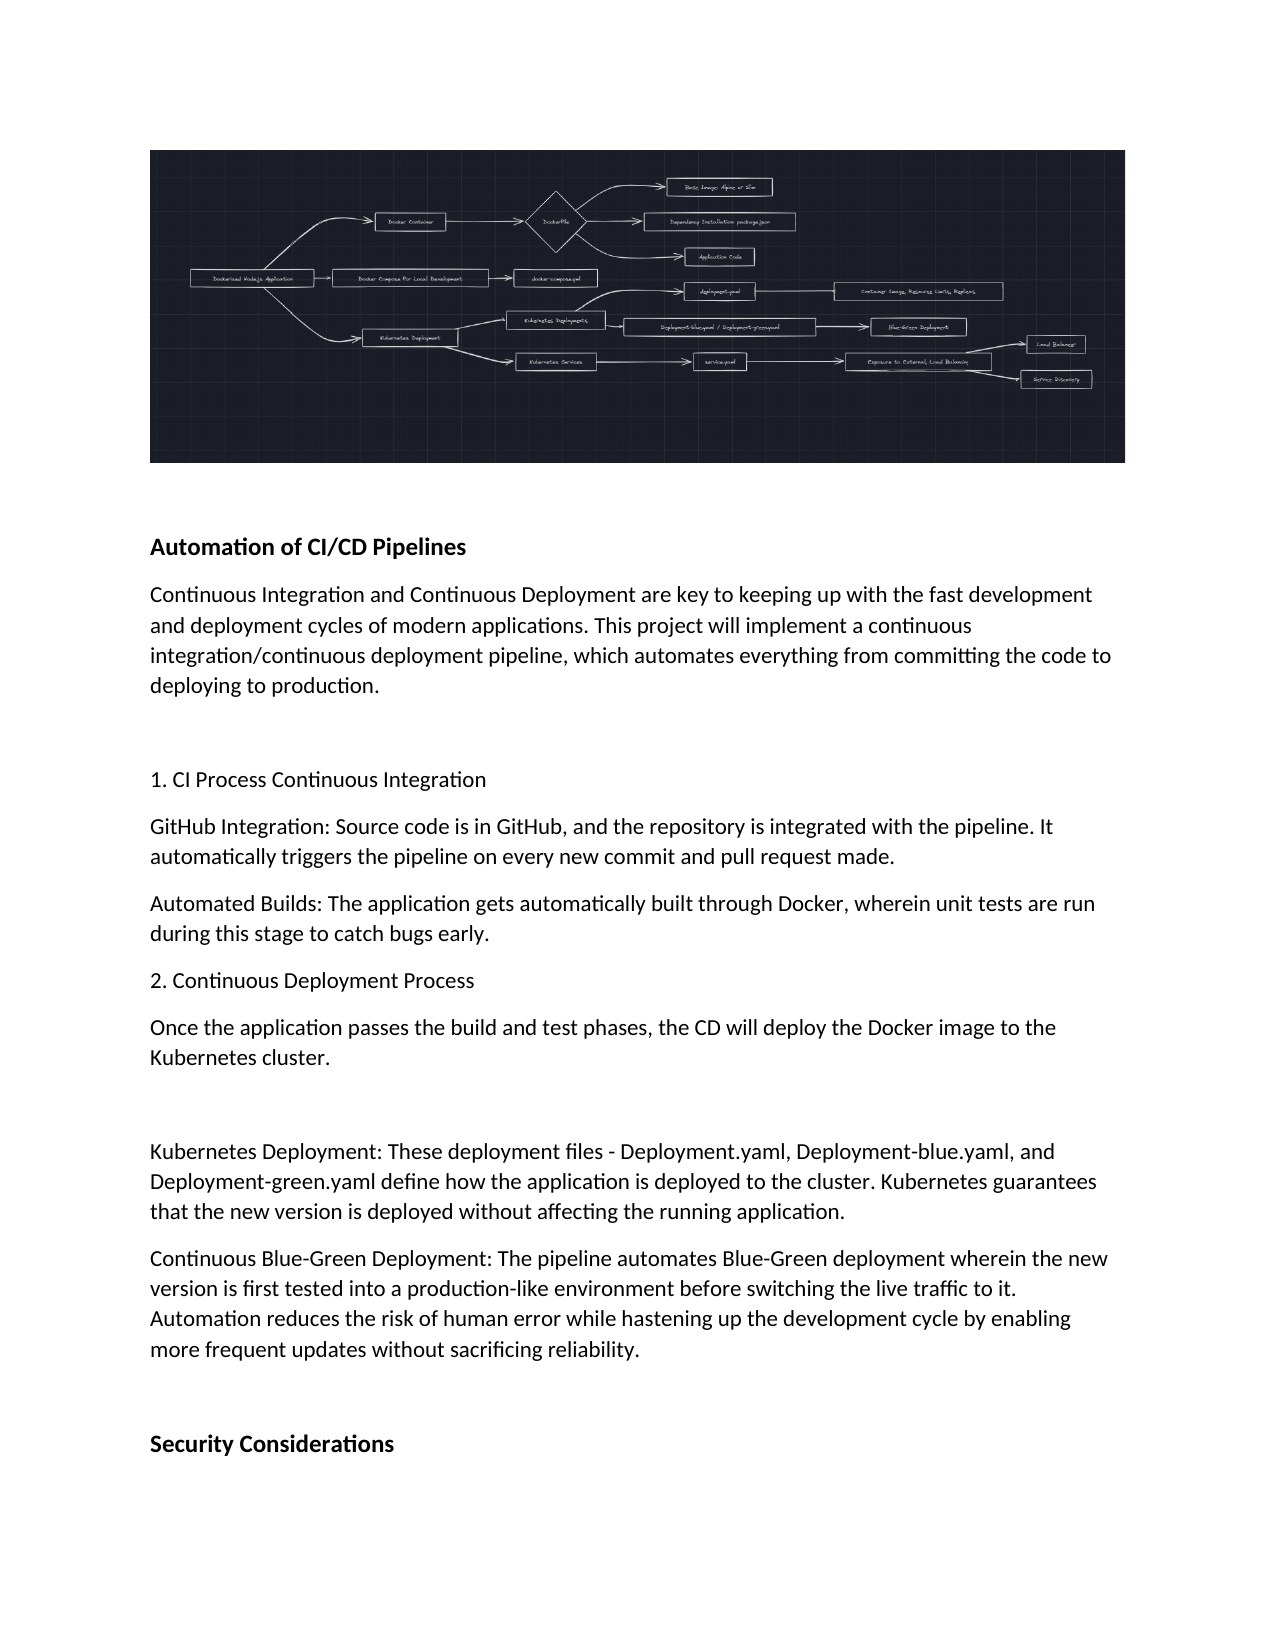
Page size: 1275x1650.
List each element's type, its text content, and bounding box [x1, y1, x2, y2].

text 2. Continuous Deployment Process [150, 966, 1125, 994]
text Once the application passes the build and test phases, the CD will deploy the Docker image to the Kubernetes cluster. [150, 1013, 1125, 1071]
text Automated Builds: The application gets automatically built through Docker, wherein unit tests are run during this stage to catch bugs early. [150, 889, 1125, 947]
text Automation of CI/CD Pipelines [150, 531, 1125, 561]
picture [150, 150, 1125, 463]
text 1. CI Process Continuous Integration [150, 765, 1125, 793]
text Continuous Integration and Continuous Deployment are key to keeping up with the fast development and deployment cycles of modern applications. This project will implement a continuous integration/continuous deployment pipeline, which automates everything from committing the code to deploying to production. [150, 581, 1125, 699]
text GitHub Integration: Source code is in GitHub, and the repository is integrated with the pipeline. It automatically triggers the pipeline on every new commit and pull request made. [150, 812, 1125, 870]
text Kubernetes Deployment: These deployment files - Deployment.yaml, Deployment-blue.yaml, and Deployment-green.yaml define how the application is deployed to the cluster. Kubernetes guarantees that the new version is deployed without affecting the running application. [150, 1137, 1125, 1225]
text Continuous Blue-Green Deployment: The pipeline automates Blue-Green deployment wherein the new version is first tested into a production-like environment before switching the live traffic to it. Automation reduces the risk of human error while hastening up the development cycle by enabling more frequent updates without sacrificing reliability. [150, 1244, 1125, 1363]
text Security Considerations [150, 1428, 1125, 1459]
